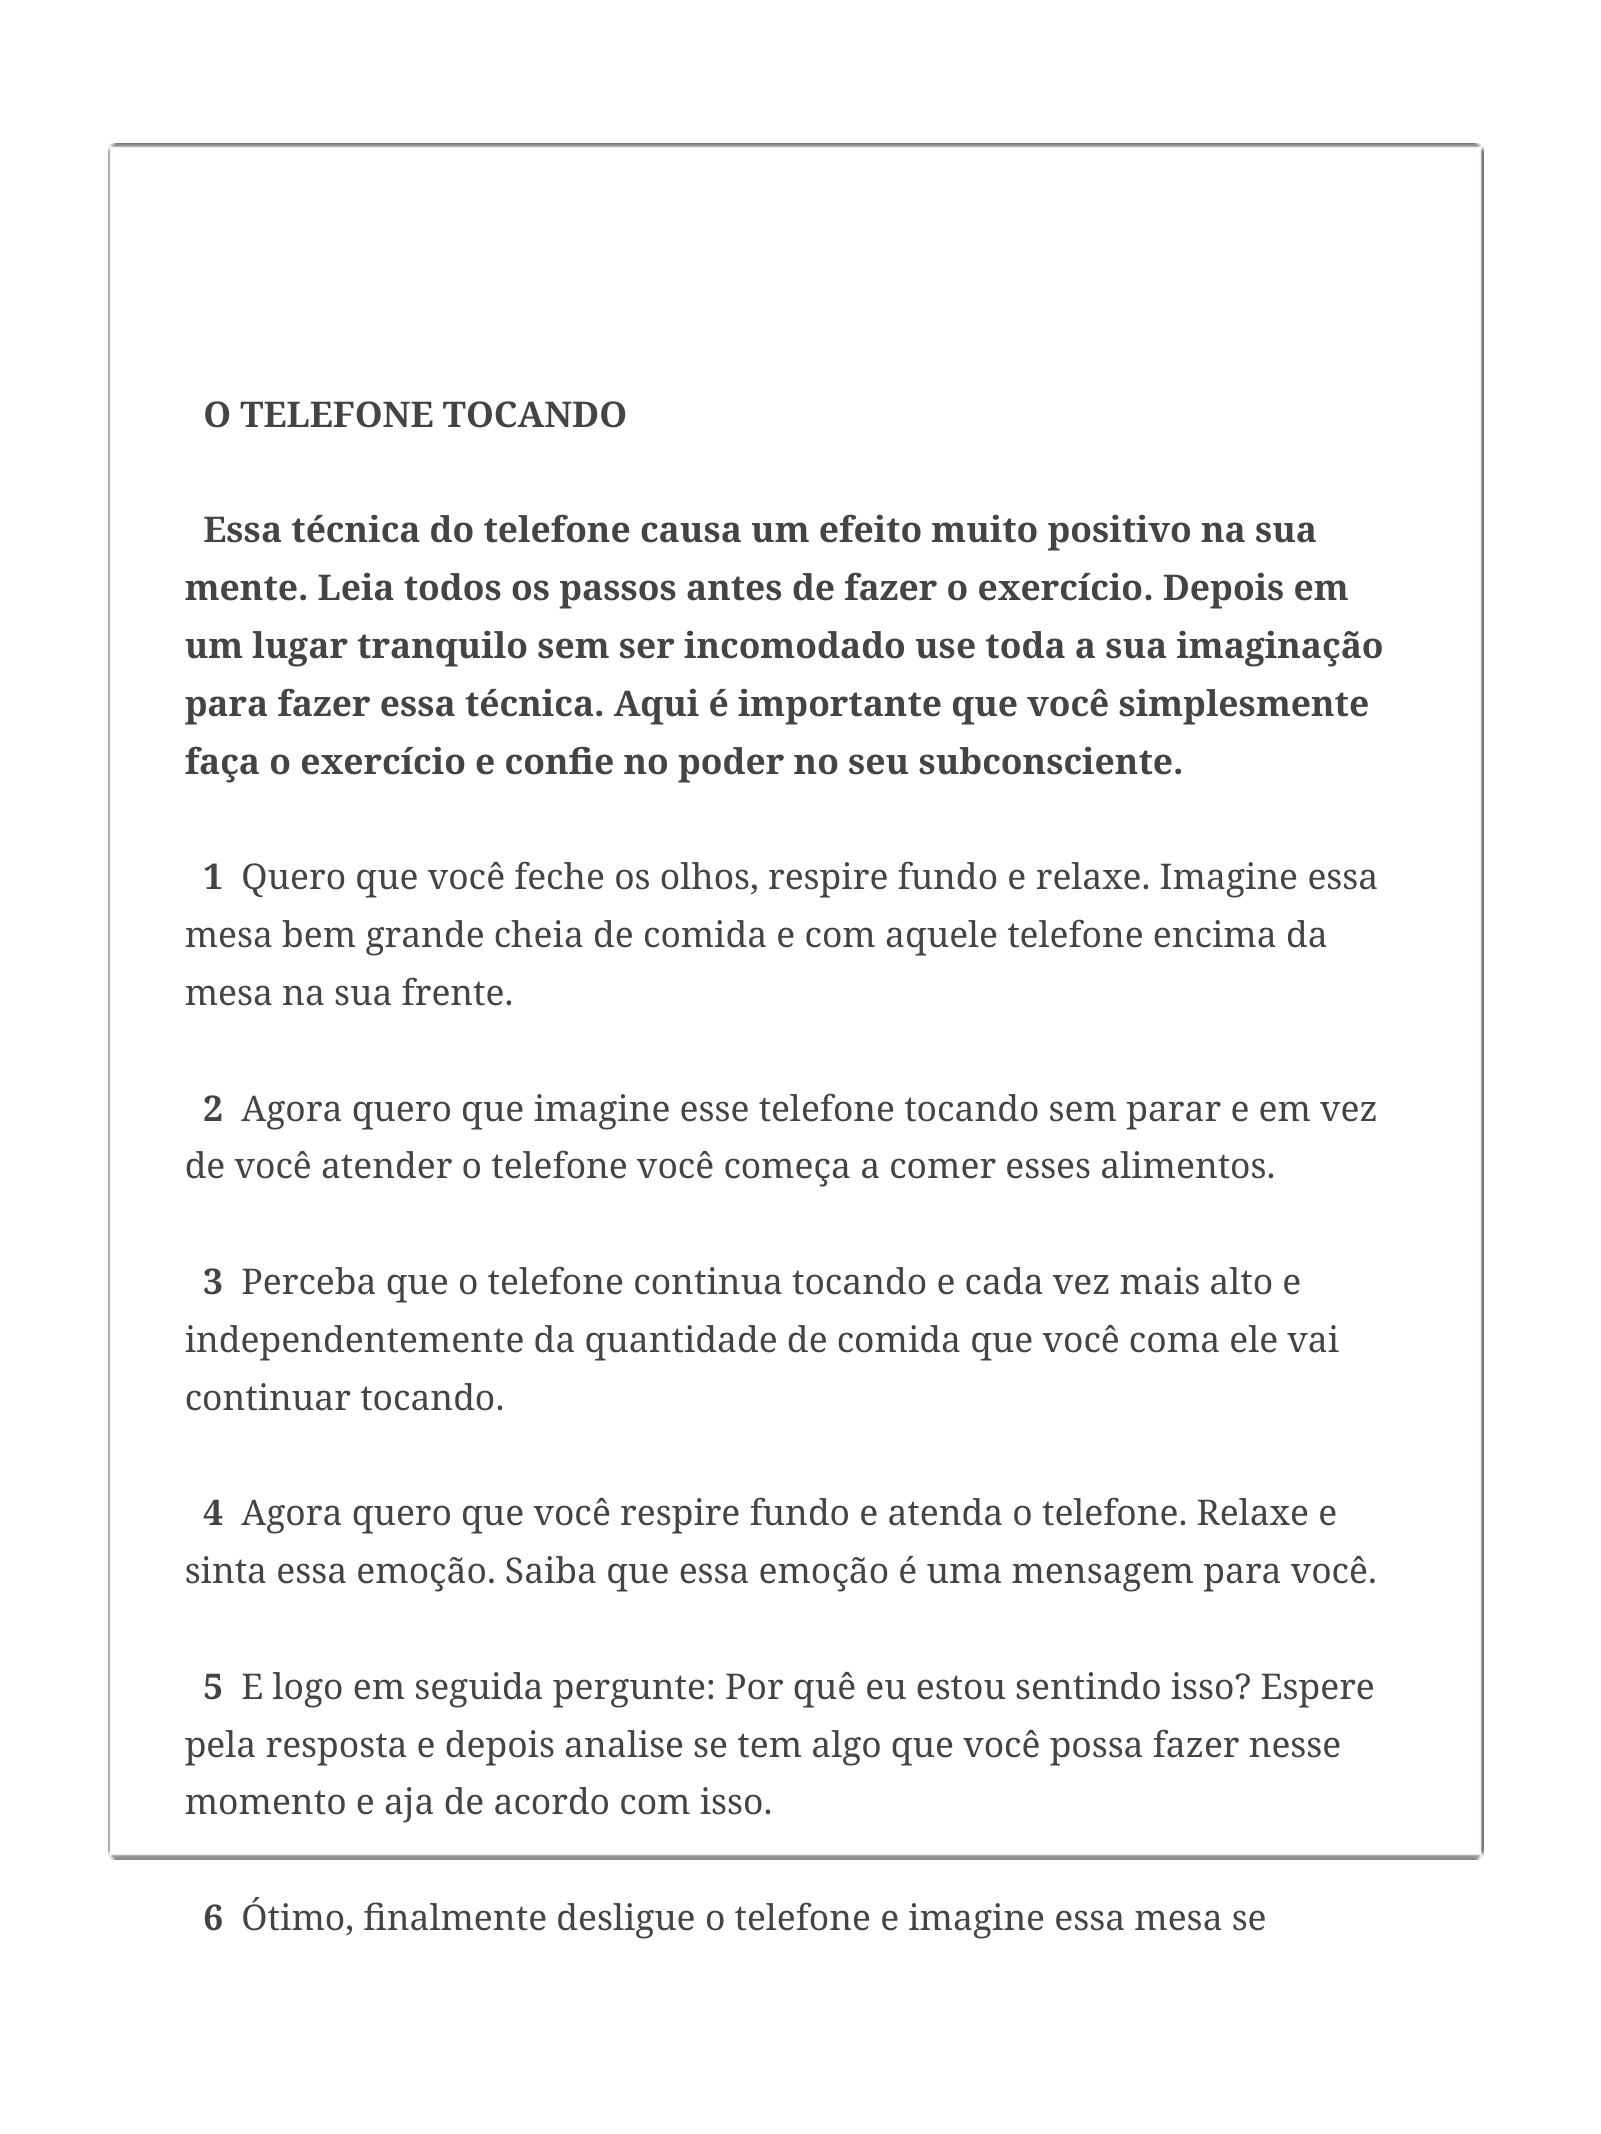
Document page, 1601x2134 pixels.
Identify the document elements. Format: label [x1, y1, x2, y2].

picture [108, 143, 1484, 1860]
